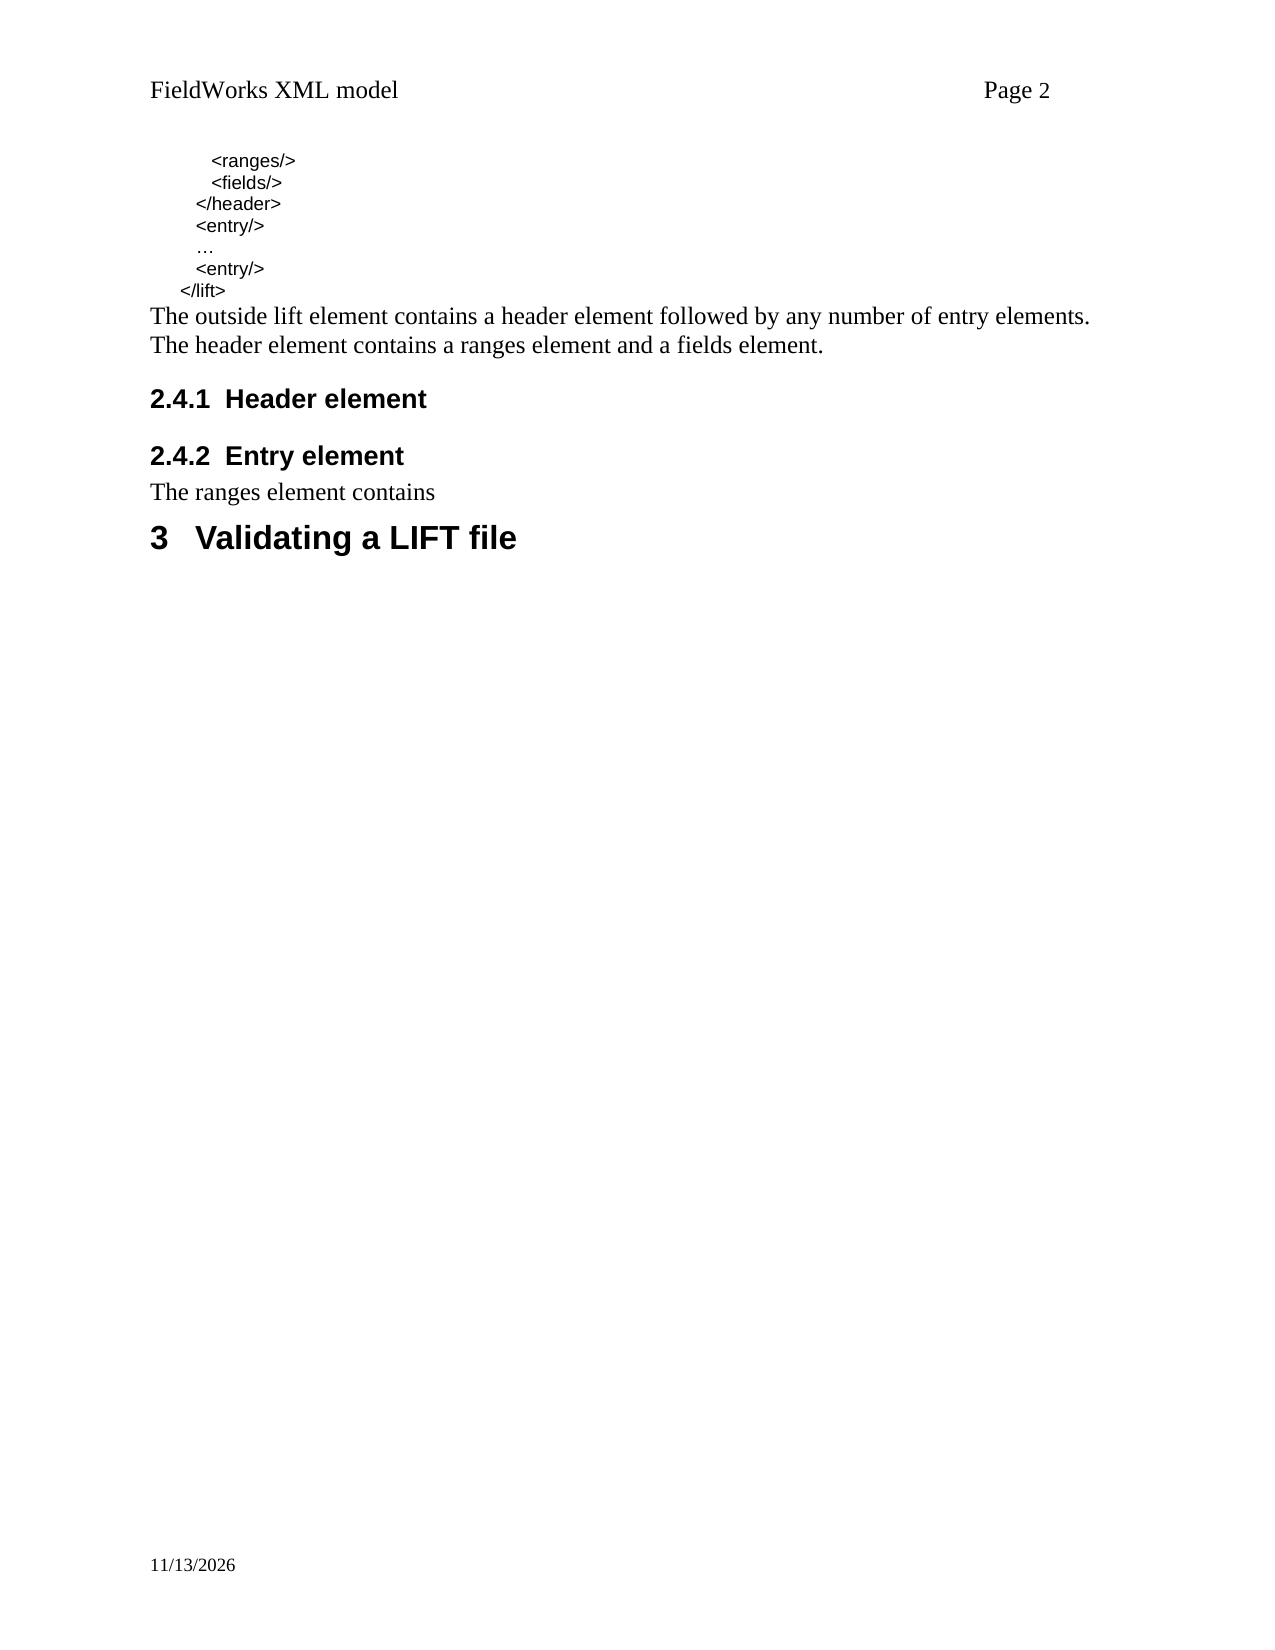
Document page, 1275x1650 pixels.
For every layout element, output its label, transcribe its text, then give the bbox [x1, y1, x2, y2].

subtitle Entry element [150, 440, 1125, 471]
subtitle Validating a LIFT file [150, 518, 1125, 557]
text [180, 150, 1125, 301]
text The outside lift element contains a header element followed by any number of entry elements. The header element contains a ranges element and a fields element. [150, 301, 1125, 358]
text The ranges element contains [150, 477, 1125, 506]
subtitle Header element [150, 383, 1125, 415]
